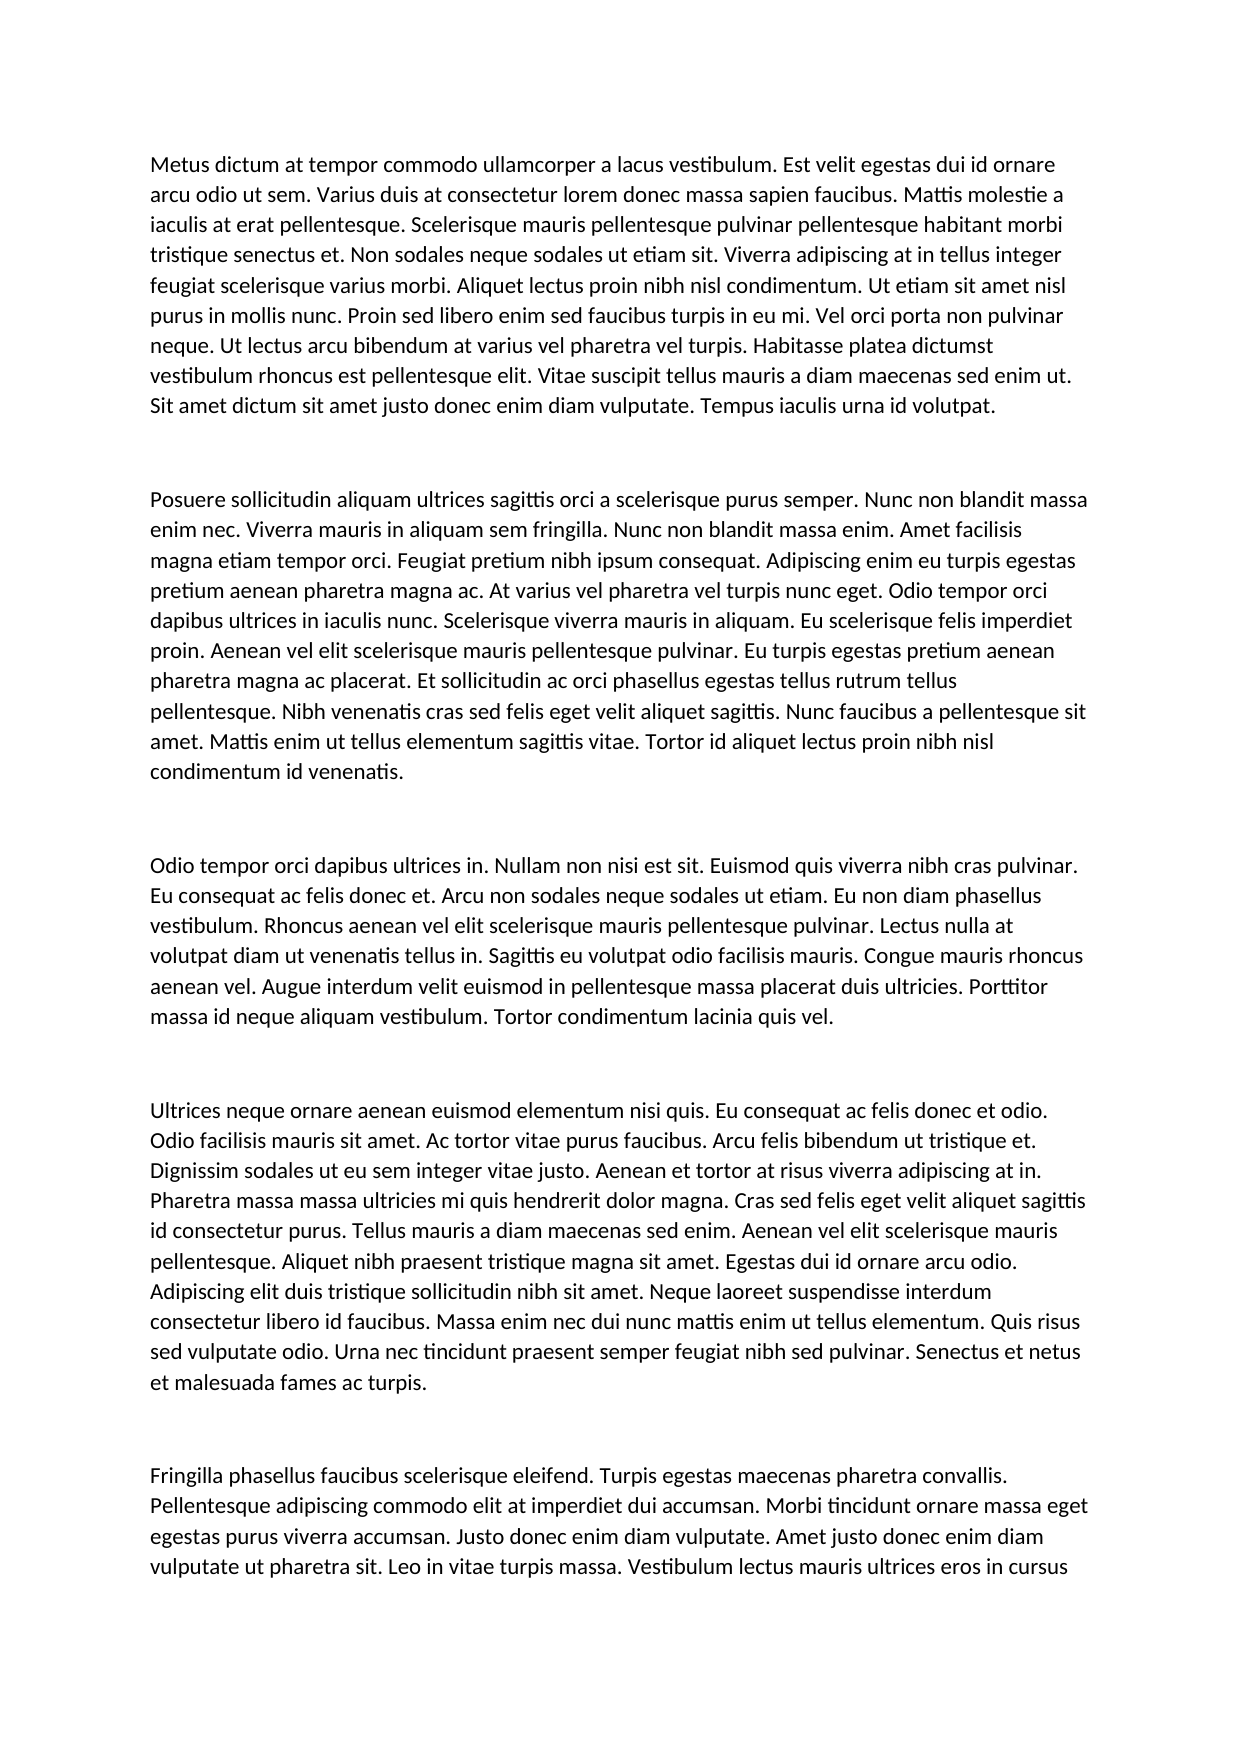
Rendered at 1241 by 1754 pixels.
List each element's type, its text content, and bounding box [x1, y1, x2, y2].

text Odio tempor orci dapibus ultrices in. Nullam non nisi est sit. Euismod quis viverra nibh cras pulvinar. Eu consequat ac felis donec et. Arcu non sodales neque sodales ut etiam. Eu non diam phasellus vestibulum. Rhoncus aenean vel elit scelerisque mauris pellentesque pulvinar. Lectus nulla at volutpat diam ut venenatis tellus in. Sagittis eu volutpat odio facilisis mauris. Congue mauris rhoncus aenean vel. Augue interdum velit euismod in pellentesque massa placerat duis ultricies. Porttitor massa id neque aliquam vestibulum. Tortor condimentum lacinia quis vel. [150, 851, 1090, 1030]
text Ultrices neque ornare aenean euismod elementum nisi quis. Eu consequat ac felis donec et odio. Odio facilisis mauris sit amet. Ac tortor vitae purus faucibus. Arcu felis bibendum ut tristique et. Dignissim sodales ut eu sem integer vitae justo. Aenean et tortor at risus viverra adipiscing at in. Pharetra massa massa ultricies mi quis hendrerit dolor magna. Cras sed felis eget velit aliquet sagittis id consectetur purus. Tellus mauris a diam maecenas sed enim. Aenean vel elit scelerisque mauris pellentesque. Aliquet nibh praesent tristique magna sit amet. Egestas dui id ornare arcu odio. Adipiscing elit duis tristique sollicitudin nibh sit amet. Neque laoreet suspendisse interdum consectetur libero id faucibus. Massa enim nec dui nunc mattis enim ut tellus elementum. Quis risus sed vulputate odio. Urna nec tincidunt praesent semper feugiat nibh sed pulvinar. Senectus et netus et malesuada fames ac turpis. [150, 1096, 1090, 1396]
text Metus dictum at tempor commodo ullamcorper a lacus vestibulum. Est velit egestas dui id ornare arcu odio ut sem. Varius duis at consectetur lorem donec massa sapien faucibus. Mattis molestie a iaculis at erat pellentesque. Scelerisque mauris pellentesque pulvinar pellentesque habitant morbi tristique senectus et. Non sodales neque sodales ut etiam sit. Viverra adipiscing at in tellus integer feugiat scelerisque varius morbi. Aliquet lectus proin nibh nisl condimentum. Ut etiam sit amet nisl purus in mollis nunc. Proin sed libero enim sed faucibus turpis in eu mi. Vel orci porta non pulvinar neque. Ut lectus arcu bibendum at varius vel pharetra vel turpis. Habitasse platea dictumst vestibulum rhoncus est pellentesque elit. Vitae suscipit tellus mauris a diam maecenas sed enim ut. Sit amet dictum sit amet justo donec enim diam vulputate. Tempus iaculis urna id volutpat. [150, 150, 1090, 420]
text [150, 1461, 1090, 1580]
text Posuere sollicitudin aliquam ultrices sagittis orci a scelerisque purus semper. Nunc non blandit massa enim nec. Viverra mauris in aliquam sem fringilla. Nunc non blandit massa enim. Amet facilisis magna etiam tempor orci. Feugiat pretium nibh ipsum consequat. Adipiscing enim eu turpis egestas pretium aenean pharetra magna ac. At varius vel pharetra vel turpis nunc eget. Odio tempor orci dapibus ultrices in iaculis nunc. Scelerisque viverra mauris in aliquam. Eu scelerisque felis imperdiet proin. Aenean vel elit scelerisque mauris pellentesque pulvinar. Eu turpis egestas pretium aenean pharetra magna ac placerat. Et sollicitudin ac orci phasellus egestas tellus rutrum tellus pellentesque. Nibh venenatis cras sed felis eget velit aliquet sagittis. Nunc faucibus a pellentesque sit amet. Mattis enim ut tellus elementum sagittis vitae. Tortor id aliquet lectus proin nibh nisl condimentum id venenatis. [150, 485, 1090, 785]
